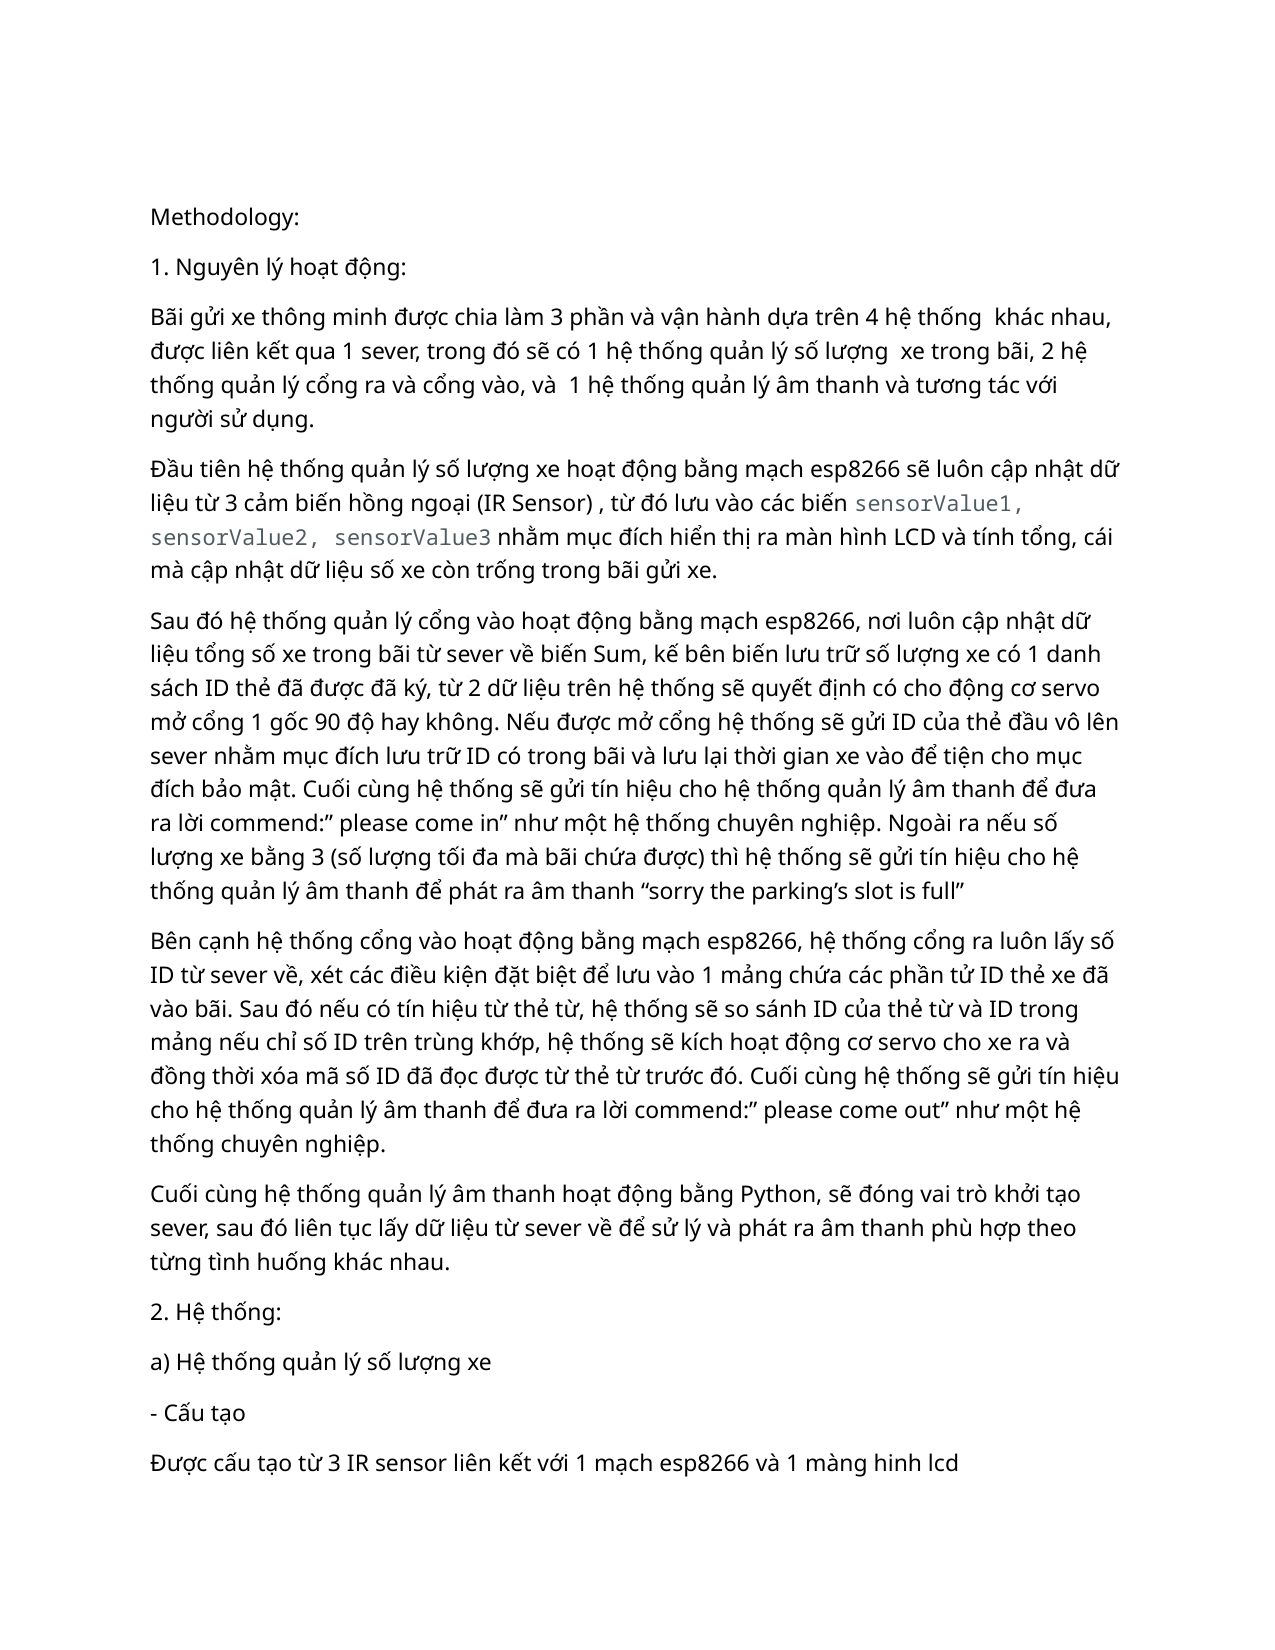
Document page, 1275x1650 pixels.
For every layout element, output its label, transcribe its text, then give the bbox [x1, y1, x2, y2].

text Bãi gửi xe thông minh được chia làm 3 phần và vận hành dựa trên 4 hệ thống khác nhau, được liên kết qua 1 sever, trong đó sẽ có 1 hệ thống quản lý số lượng xe trong bãi, 2 hệ thống quản lý cổng ra và cổng vào, và 1 hệ thống quản lý âm thanh và tương tác với người sử dụng. [150, 301, 1125, 434]
text 2. Hệ thống: [150, 1296, 1125, 1327]
text a) Hệ thống quản lý số lượng xe [150, 1346, 1125, 1377]
text Cuối cùng hệ thống quản lý âm thanh hoạt động bằng Python, sẽ đóng vai trò khởi tạo sever, sau đó liên tục lấy dữ liệu từ sever về để sử lý và phát ra âm thanh phù hợp theo từng tình huống khác nhau. [150, 1178, 1125, 1277]
text Sau đó hệ thống quản lý cổng vào hoạt động bằng mạch esp8266, nơi luôn cập nhật dữ liệu tổng số xe trong bãi từ sever về biến Sum, kế bên biến lưu trữ số lượng xe có 1 danh sách ID thẻ đã được đã ký, từ 2 dữ liệu trên hệ thống sẽ quyết định có cho động cơ servo mở cổng 1 gốc 90 độ hay không. Nếu được mở cổng hệ thống sẽ gửi ID của thẻ đầu vô lên sever nhằm mục đích lưu trữ ID có trong bãi và lưu lại thời gian xe vào để tiện cho mục đích bảo mật. Cuối cùng hệ thống sẽ gửi tín hiệu cho hệ thống quản lý âm thanh để đưa ra lời commend:” please come in” như một hệ thống chuyên nghiệp. Ngoài ra nếu số lượng xe bằng 3 (số lượng tối đa mà bãi chứa được) thì hệ thống sẽ gửi tín hiệu cho hệ thống quản lý âm thanh để phát ra âm thanh “sorry the parking’s slot is full” [150, 604, 1125, 906]
text Được cấu tạo từ 3 IR sensor liên kết với 1 mạch esp8266 và 1 màng hinh lcd [150, 1447, 1125, 1478]
text Bên cạnh hệ thống cổng vào hoạt động bằng mạch esp8266, hệ thống cổng ra luôn lấy số ID từ sever về, xét các điều kiện đặt biệt để lưu vào 1 mảng chứa các phần tử ID thẻ xe đã vào bãi. Sau đó nếu có tín hiệu từ thẻ từ, hệ thống sẽ so sánh ID của thẻ từ và ID trong mảng nếu chỉ số ID trên trùng khớp, hệ thống sẽ kích hoạt động cơ servo cho xe ra và đồng thời xóa mã số ID đã đọc được từ thẻ từ trước đó. Cuối cùng hệ thống sẽ gửi tín hiệu cho hệ thống quản lý âm thanh để đưa ra lời commend:” please come out” như một hệ thống chuyên nghiệp. [150, 925, 1125, 1159]
text - Cấu tạo [150, 1397, 1125, 1428]
text Methodology: [150, 200, 1125, 232]
text Đầu tiên hệ thống quản lý số lượng xe hoạt động bằng mạch esp8266 sẽ luôn cập nhật dữ liệu từ 3 cảm biến hồng ngoại (IR Sensor) , từ đó lưu vào các biến sensorValue1, sensorValue2, sensorValue3 nhằm mục đích hiển thị ra màn hình LCD và tính tổng, cái mà cập nhật dữ liệu số xe còn trống trong bãi gửi xe. [150, 453, 1125, 585]
text 1. Nguyên lý hoạt động: [150, 251, 1125, 282]
